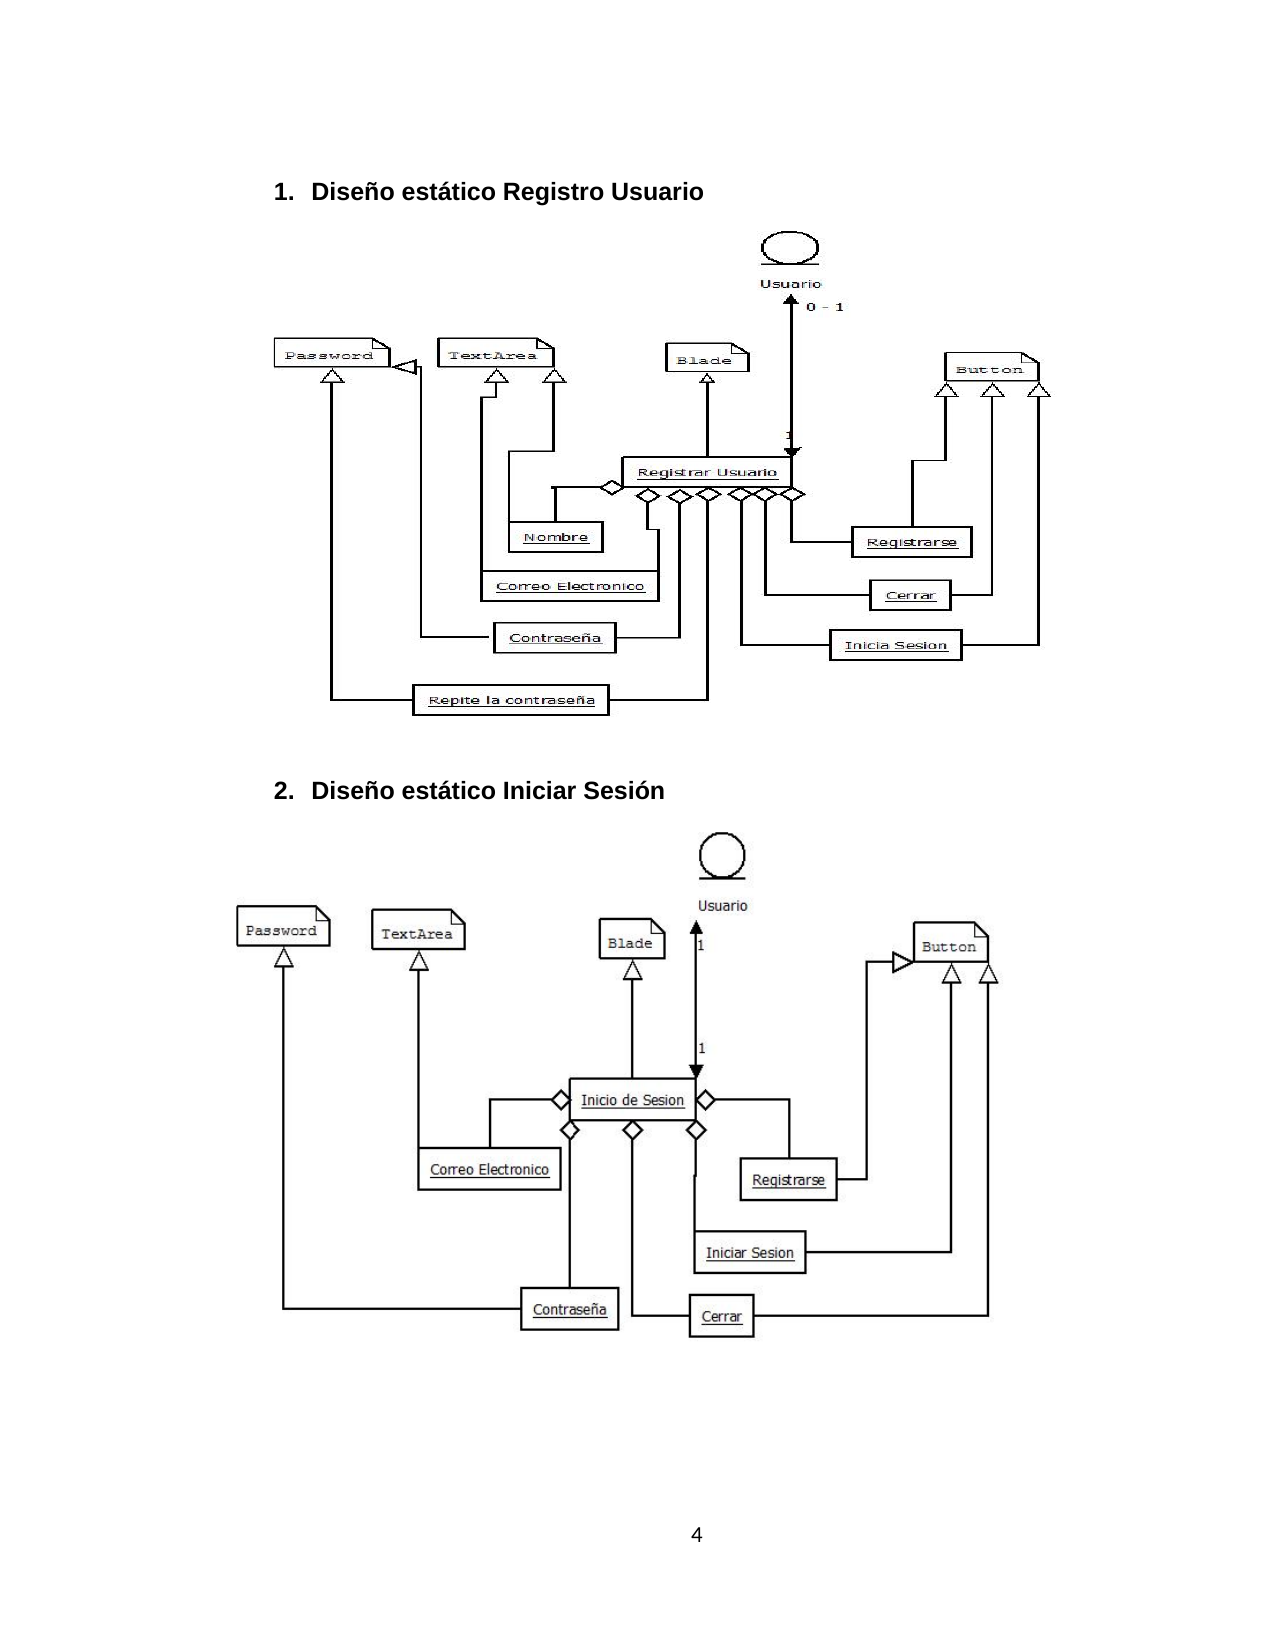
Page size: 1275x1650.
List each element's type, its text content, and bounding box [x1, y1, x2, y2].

picture [236, 824, 1010, 1354]
list Diseño estático Registro Usuario [274, 177, 1157, 206]
picture [273, 225, 1066, 727]
list Diseño estático Iniciar Sesión [274, 776, 1157, 805]
